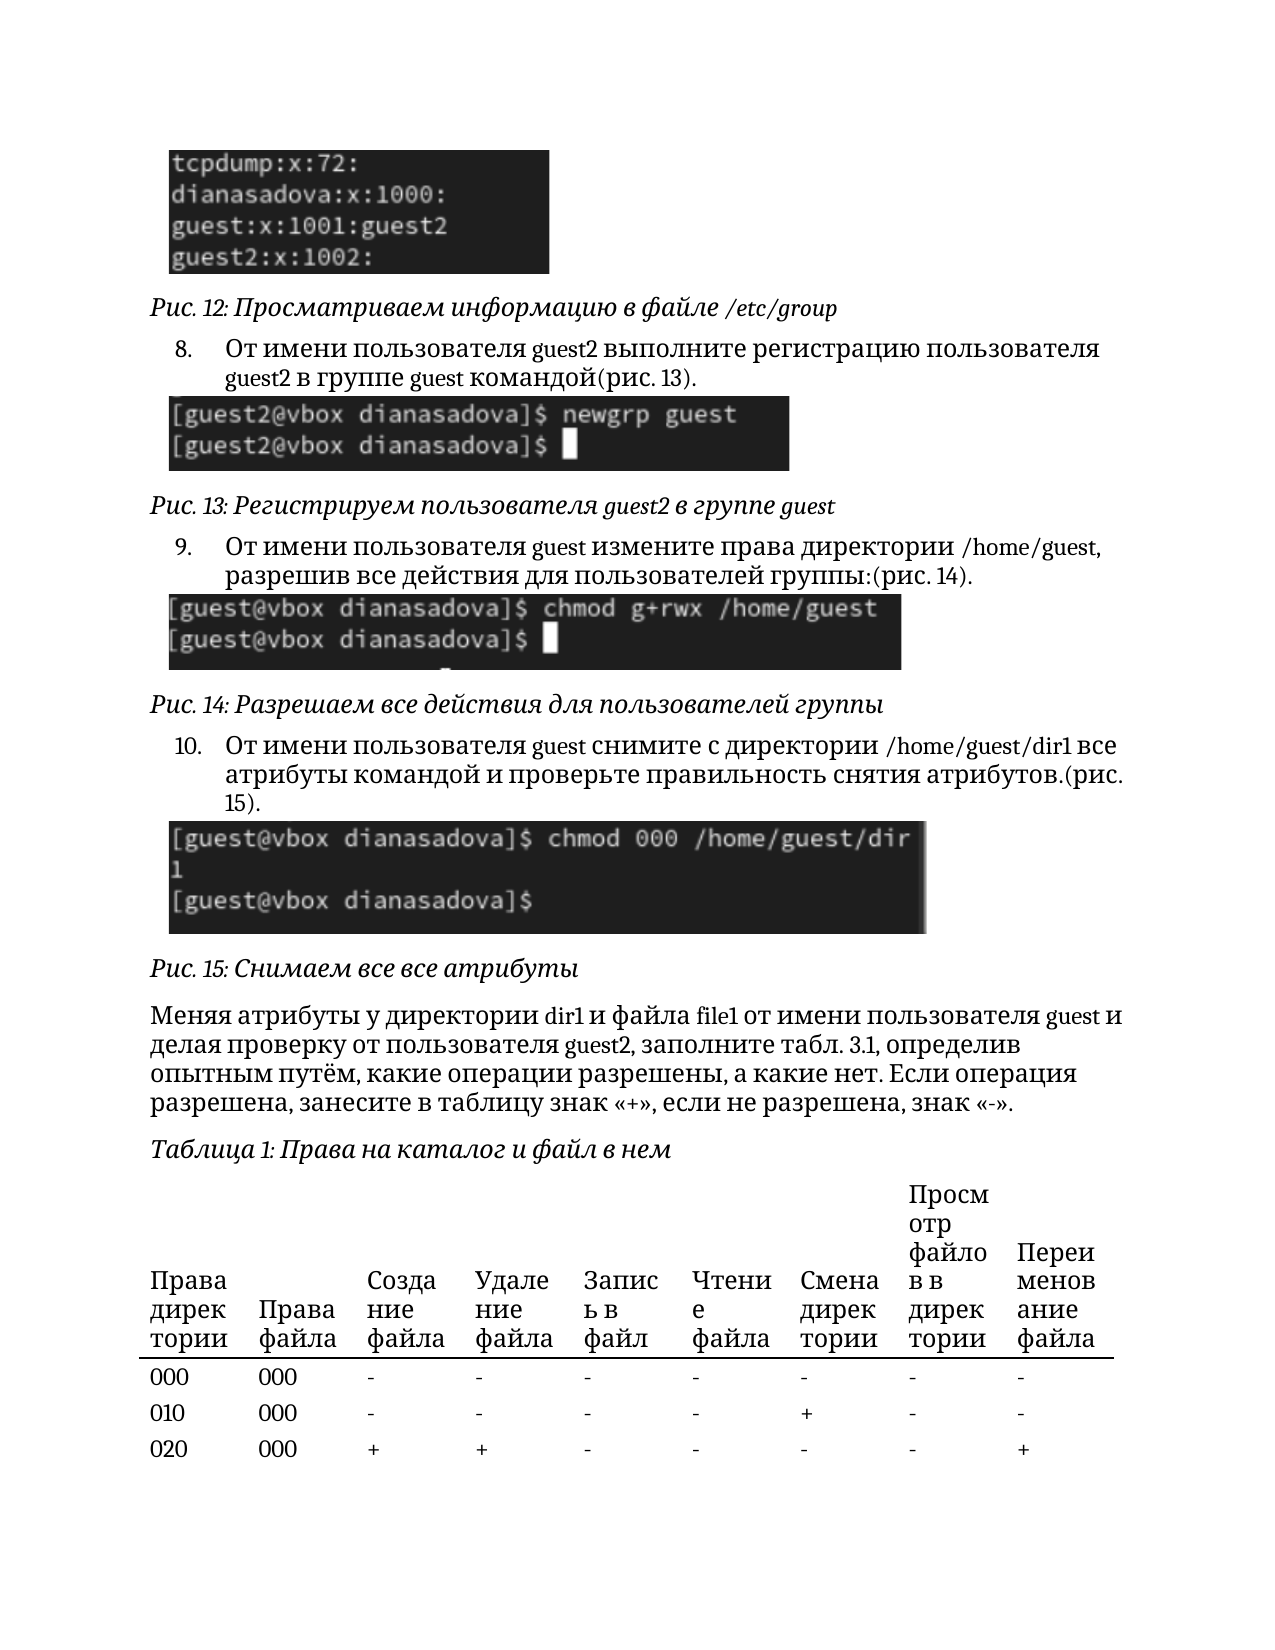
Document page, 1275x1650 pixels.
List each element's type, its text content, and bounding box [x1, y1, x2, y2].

table_cell - [897, 1431, 1005, 1468]
table_cell - [1005, 1395, 1114, 1431]
table_cell - [572, 1431, 680, 1468]
table_cell + [789, 1395, 897, 1431]
table_cell 000 [139, 1359, 247, 1395]
table_header Просмотр файлов в директории [897, 1177, 1005, 1357]
picture [168, 150, 550, 274]
picture [168, 396, 790, 471]
table_cell - [1005, 1359, 1114, 1395]
table_cell + [355, 1431, 464, 1468]
table_cell - [355, 1359, 464, 1395]
table_cell - [572, 1359, 680, 1395]
table_header Удаление файла [464, 1177, 572, 1357]
text Рис. 13: Регистрируем пользователя guest2 в группе guest [150, 492, 1125, 520]
text Рис. 15: Снимаем все все атрибуты [150, 955, 1125, 983]
table_cell - [572, 1395, 680, 1431]
text Рис. 14: Разрешаем все действия для пользователей группы [150, 691, 1125, 719]
table_cell - [897, 1395, 1005, 1431]
table_header Переименование файла [1005, 1177, 1114, 1357]
table_cell 000 [247, 1431, 355, 1468]
table_cell - [680, 1395, 789, 1431]
table_cell - [789, 1431, 897, 1468]
table_cell 000 [247, 1359, 355, 1395]
table_cell 000 [247, 1395, 355, 1431]
table_cell - [464, 1395, 572, 1431]
table_header Чтение файла [680, 1177, 789, 1357]
table_cell - [464, 1359, 572, 1395]
table_header Смена директории [789, 1177, 897, 1357]
table_cell - [789, 1359, 897, 1395]
table_header Создание файла [355, 1177, 464, 1357]
table_cell - [897, 1359, 1005, 1395]
list От имени пользователя guest2 выполните регистрацию пользователя guest2 в группе guest командой(рис. 13). [175, 335, 1125, 393]
table_header Права файла [247, 1177, 355, 1357]
table_cell 010 [139, 1395, 247, 1431]
list От имени пользователя guest измените права директории /home/guest, разрешив все действия для пользователей группы:(рис. 14). [175, 533, 1125, 590]
table_cell + [1005, 1431, 1114, 1468]
text Меняя атрибуты у директории dir1 и файла file1 от имени пользователя guest и делая проверку от пользователя guest2, заполните табл. 3.1, определив опытным путём, какие операции разрешены, а какие нет. Если операция разрешена, занесите в таблицу знак «+», если не разрешена, знак «-». [150, 1002, 1125, 1117]
table_header Запись в файл [572, 1177, 680, 1357]
table_cell - [355, 1395, 464, 1431]
list От имени пользователя guest снимите с директории /home/guest/dir1 все атрибуты командой и проверьте правильность снятия атрибутов.(рис. 15). [175, 732, 1125, 818]
picture [168, 821, 927, 934]
picture [168, 594, 902, 670]
table_cell - [680, 1359, 789, 1395]
table_cell 020 [139, 1431, 247, 1468]
text Таблица 1: Права на каталог и файл в нем [150, 1136, 1125, 1165]
table_header Права директории [139, 1177, 247, 1357]
table_cell + [464, 1431, 572, 1468]
table_cell - [680, 1431, 789, 1468]
text Рис. 12: Просматриваем информацию в файле /etc/group [150, 294, 1125, 323]
